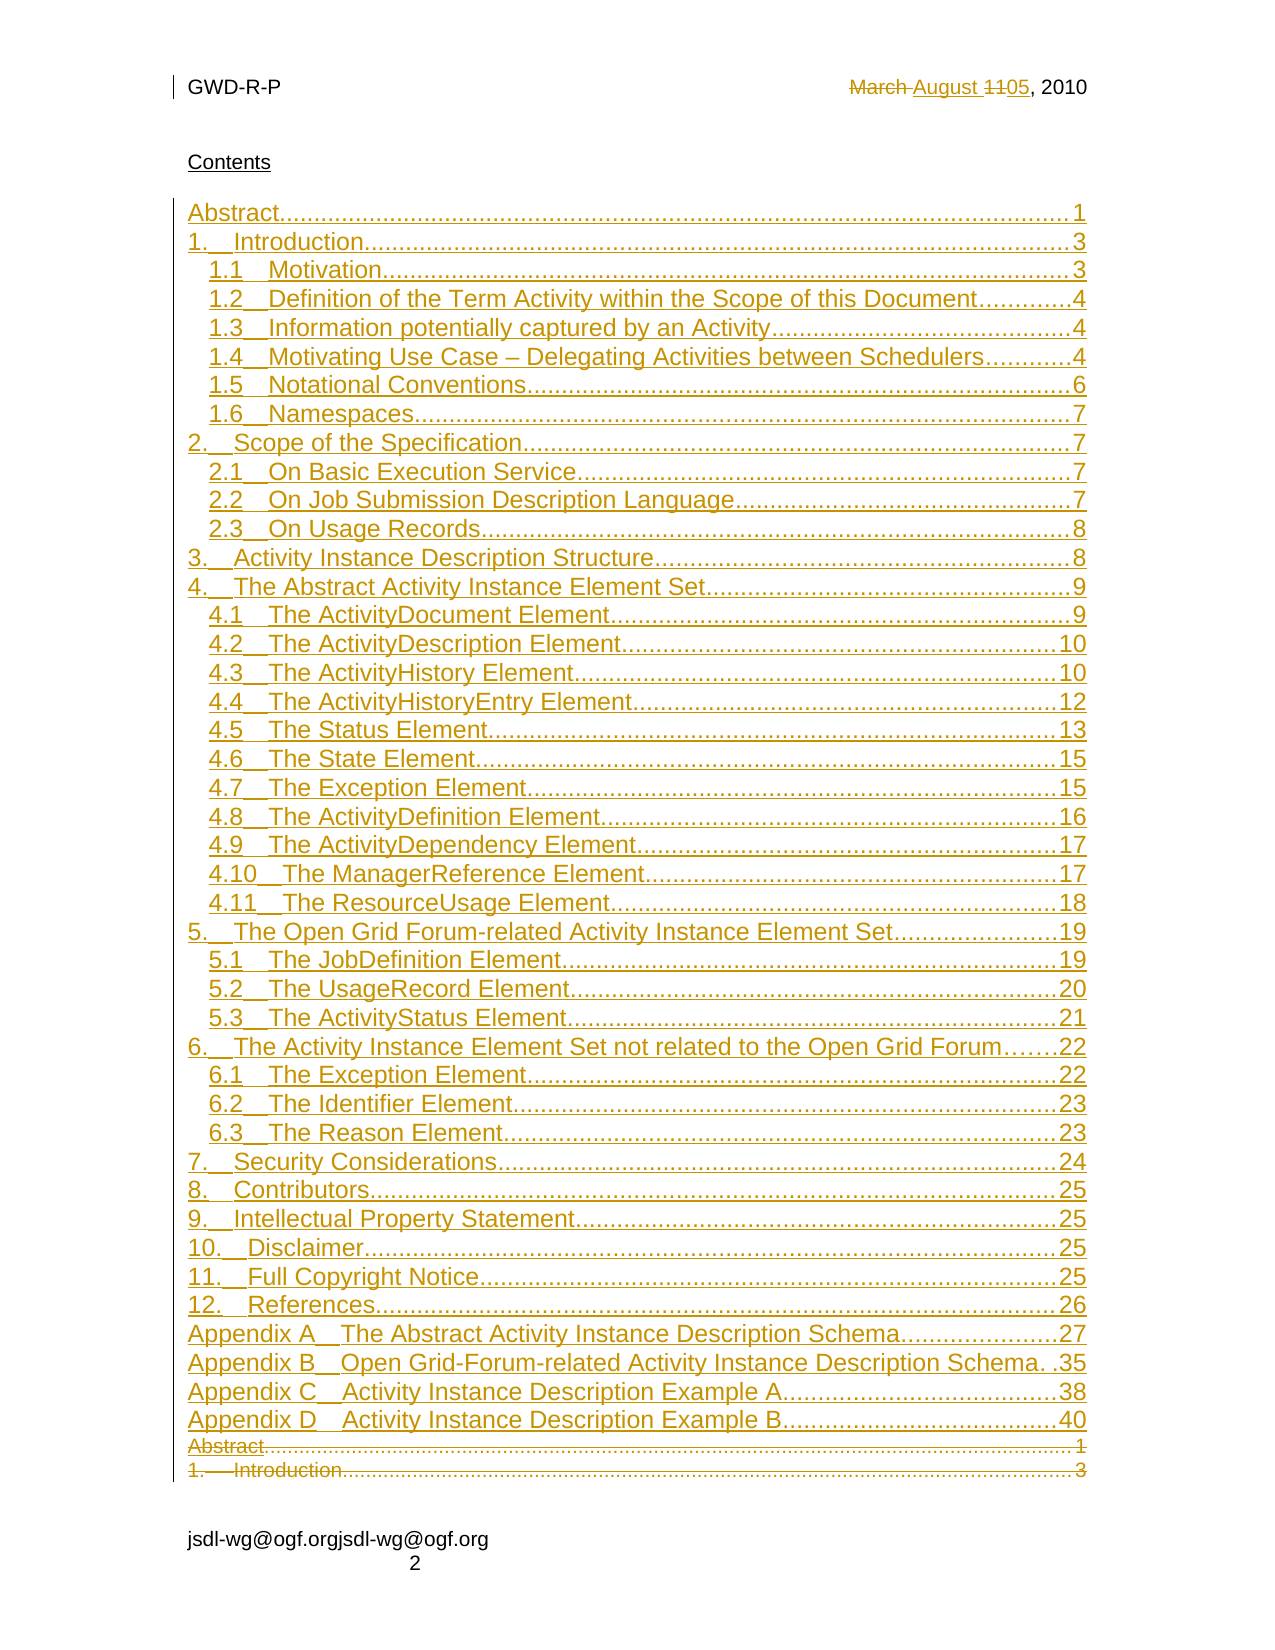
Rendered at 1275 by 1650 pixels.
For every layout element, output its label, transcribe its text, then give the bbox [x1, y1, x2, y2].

text Contents [187, 150, 1087, 174]
